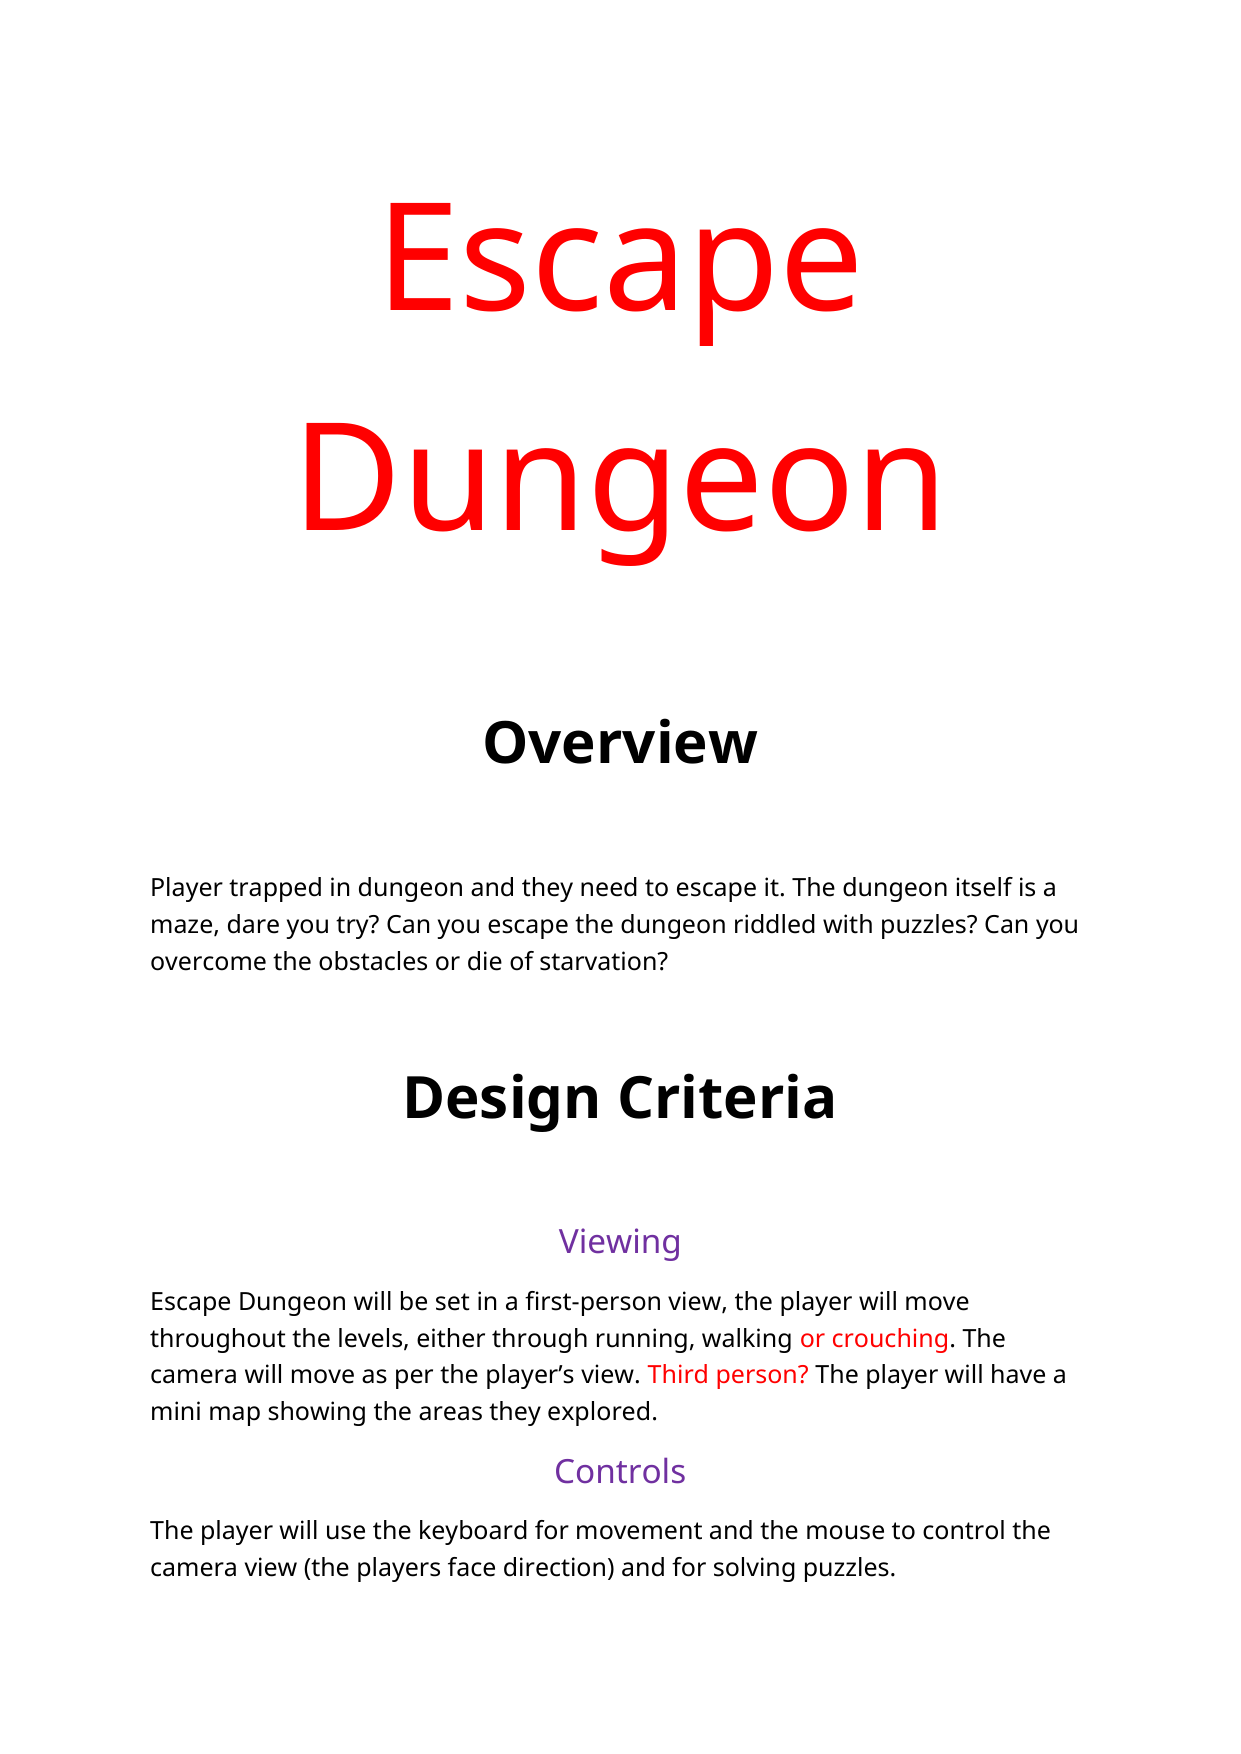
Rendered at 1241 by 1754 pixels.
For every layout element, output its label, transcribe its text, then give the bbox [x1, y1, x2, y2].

text Player trapped in dungeon and they need to escape it. The dungeon itself is a maze, dare you try? Can you escape the dungeon riddled with puzzles? Can you overcome the obstacles or die of starvation? [150, 869, 1090, 977]
text Controls [150, 1447, 1090, 1493]
text The player will use the keyboard for movement and the mouse to control the camera view (the players face direction) and for solving puzzles. [150, 1513, 1090, 1584]
text Overview [150, 701, 1090, 781]
text Design Criteria [150, 1056, 1090, 1136]
text Viewing [150, 1218, 1090, 1263]
text Escape Dungeon [150, 150, 1090, 575]
text Escape Dungeon will be set in a first-person view, the player will move throughout the levels, either through running, walking or crouching. The camera will move as per the player’s view. Third person? The player will have a mini map showing the areas they explored. [150, 1284, 1090, 1428]
